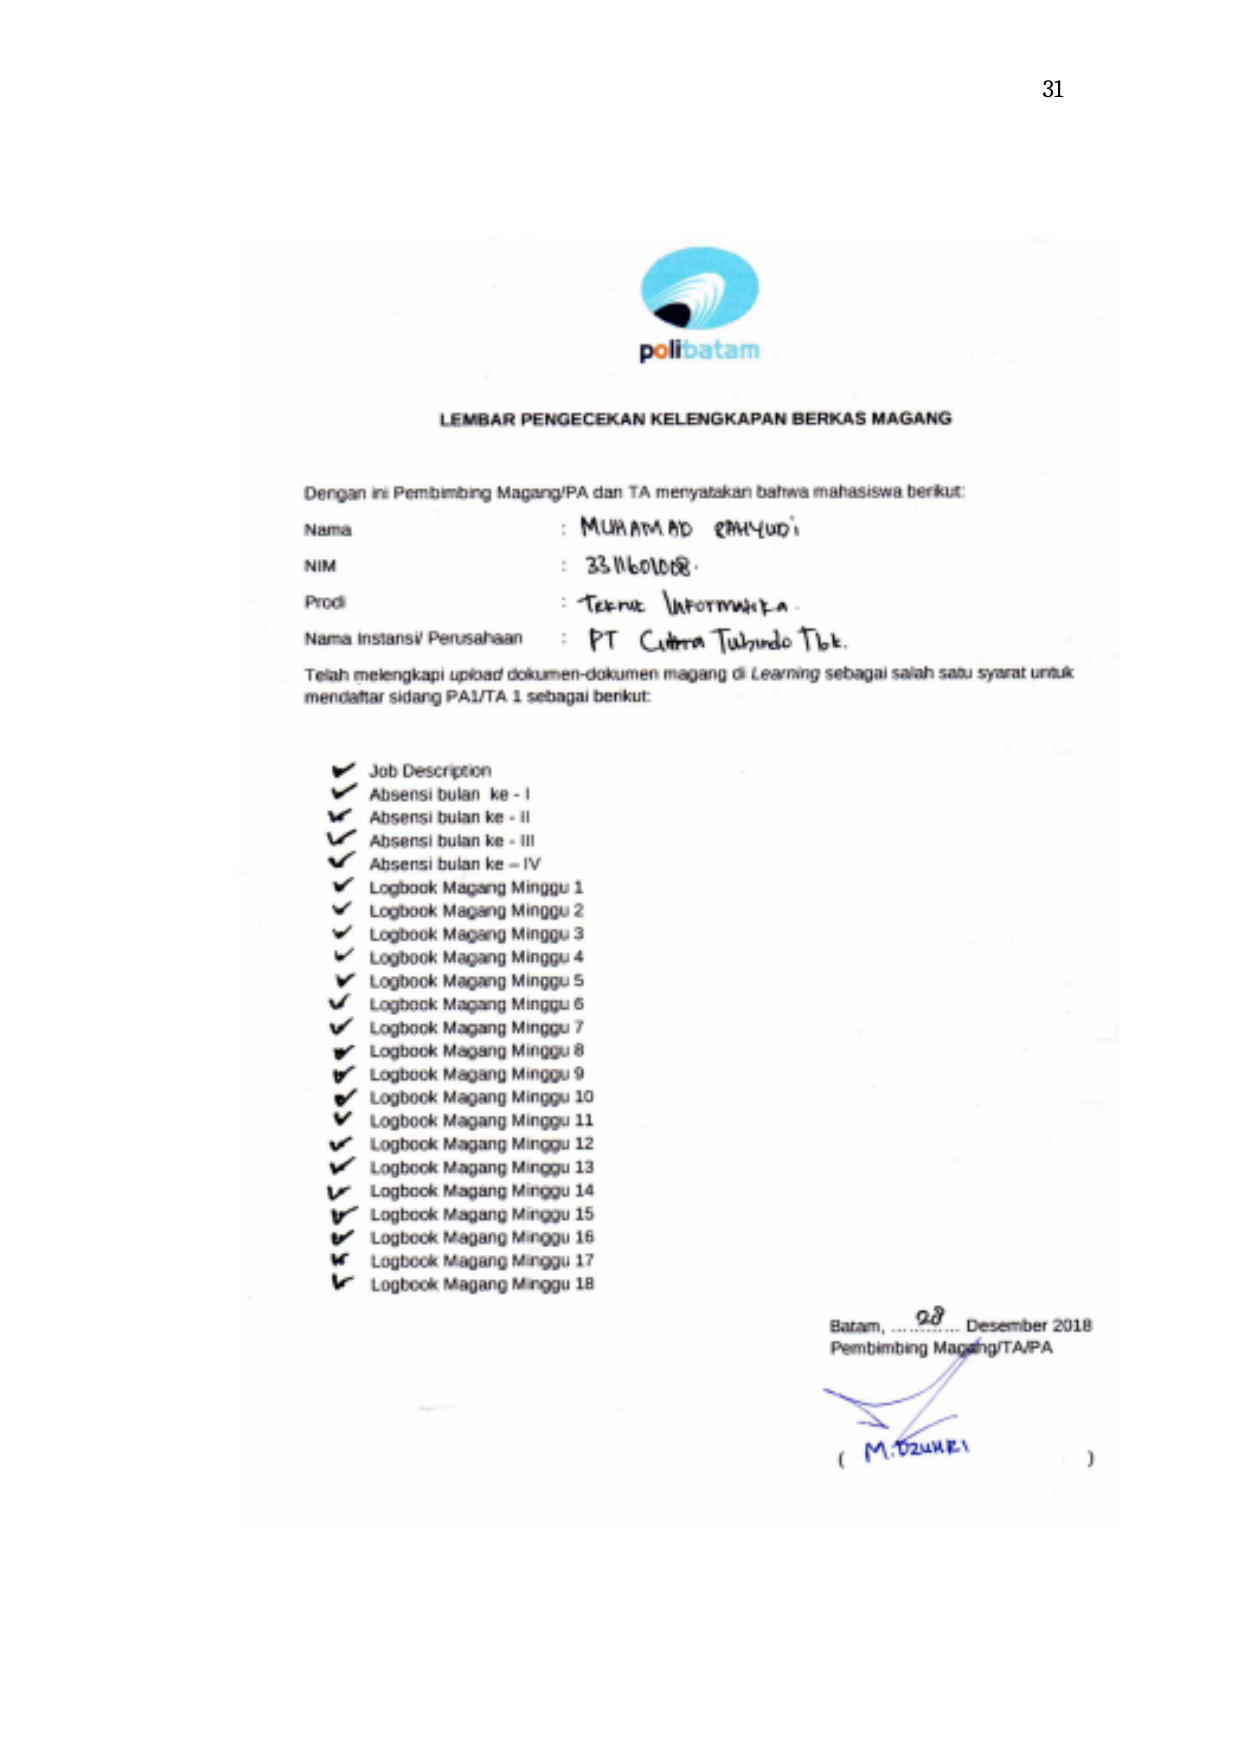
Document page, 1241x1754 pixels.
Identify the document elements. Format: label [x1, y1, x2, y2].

picture [236, 236, 1122, 1529]
